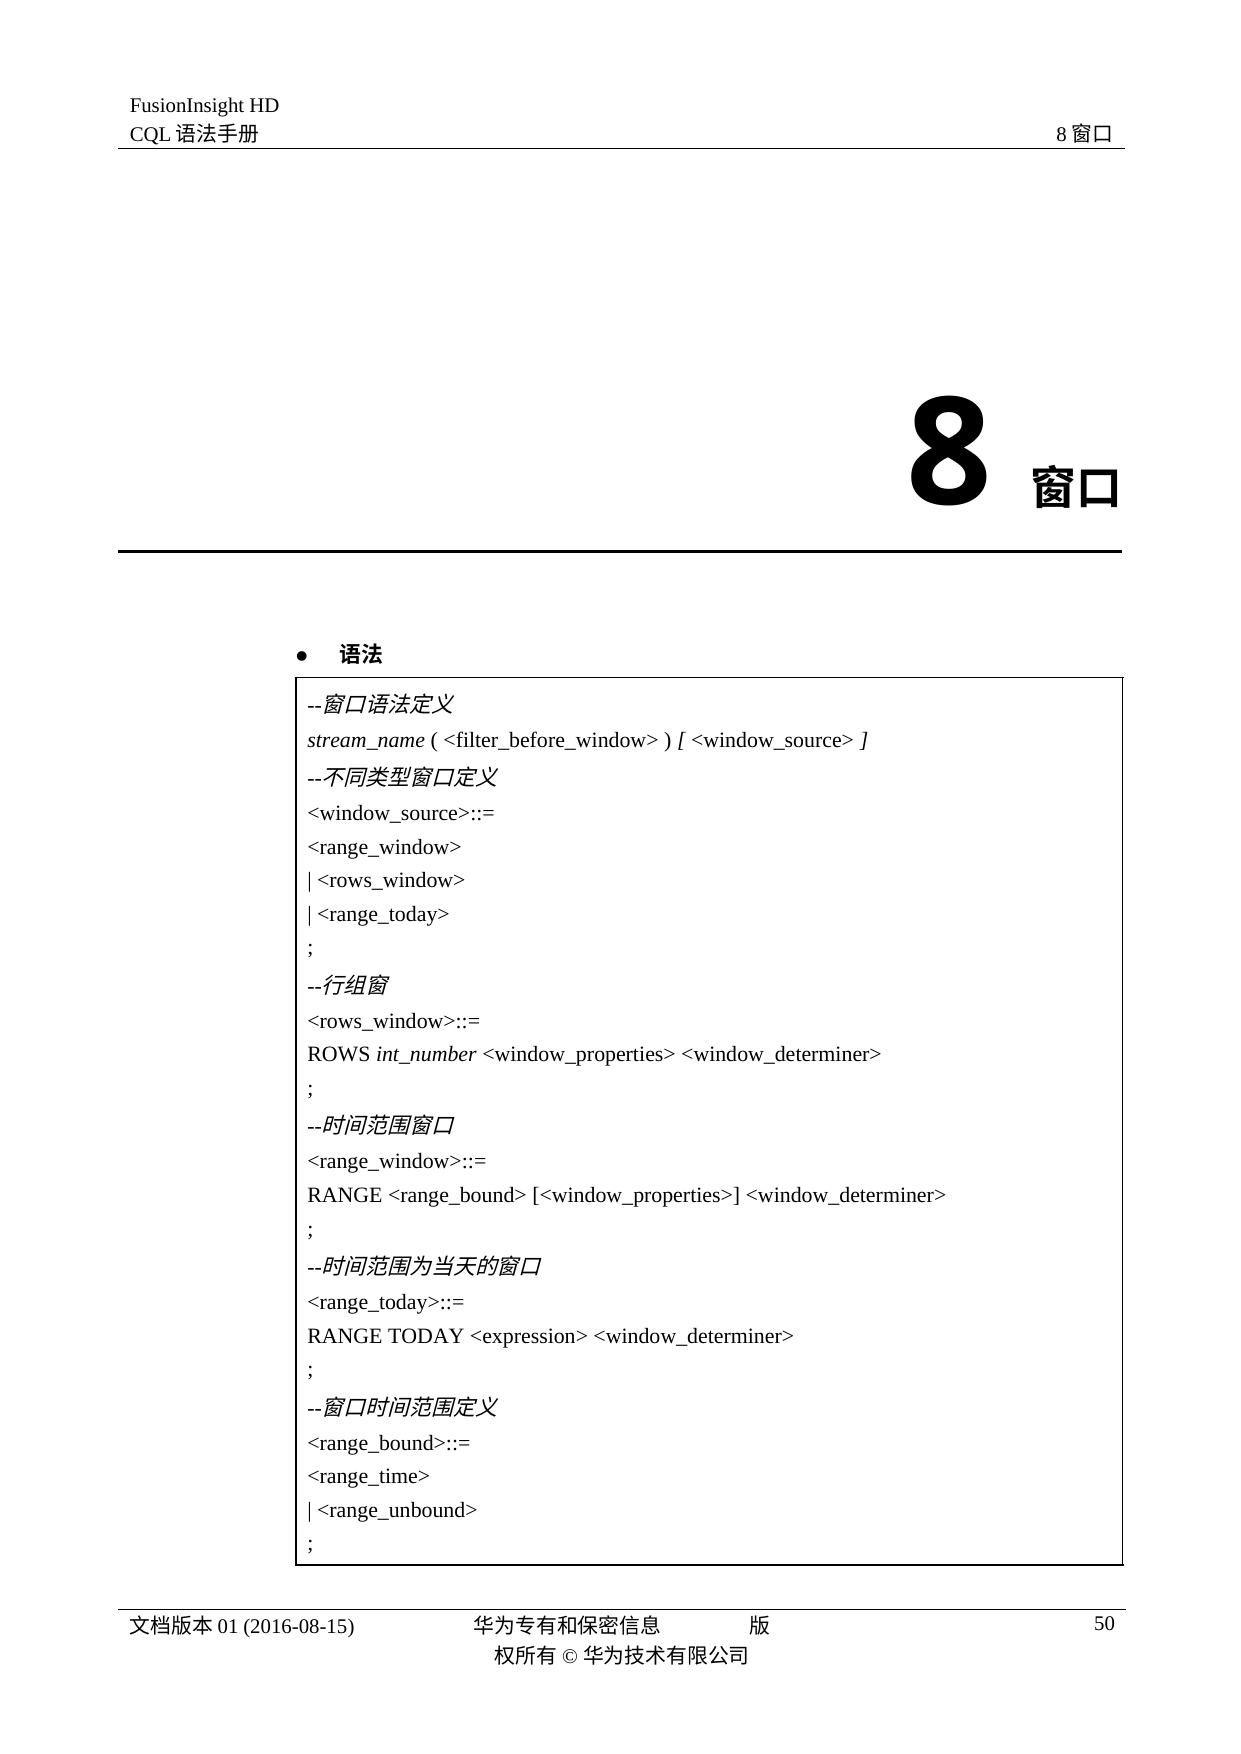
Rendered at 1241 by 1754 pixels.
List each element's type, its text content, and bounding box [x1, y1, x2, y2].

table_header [297, 678, 1122, 1564]
subtitle 窗口 [118, 344, 1122, 550]
list 语法 [295, 637, 1122, 668]
